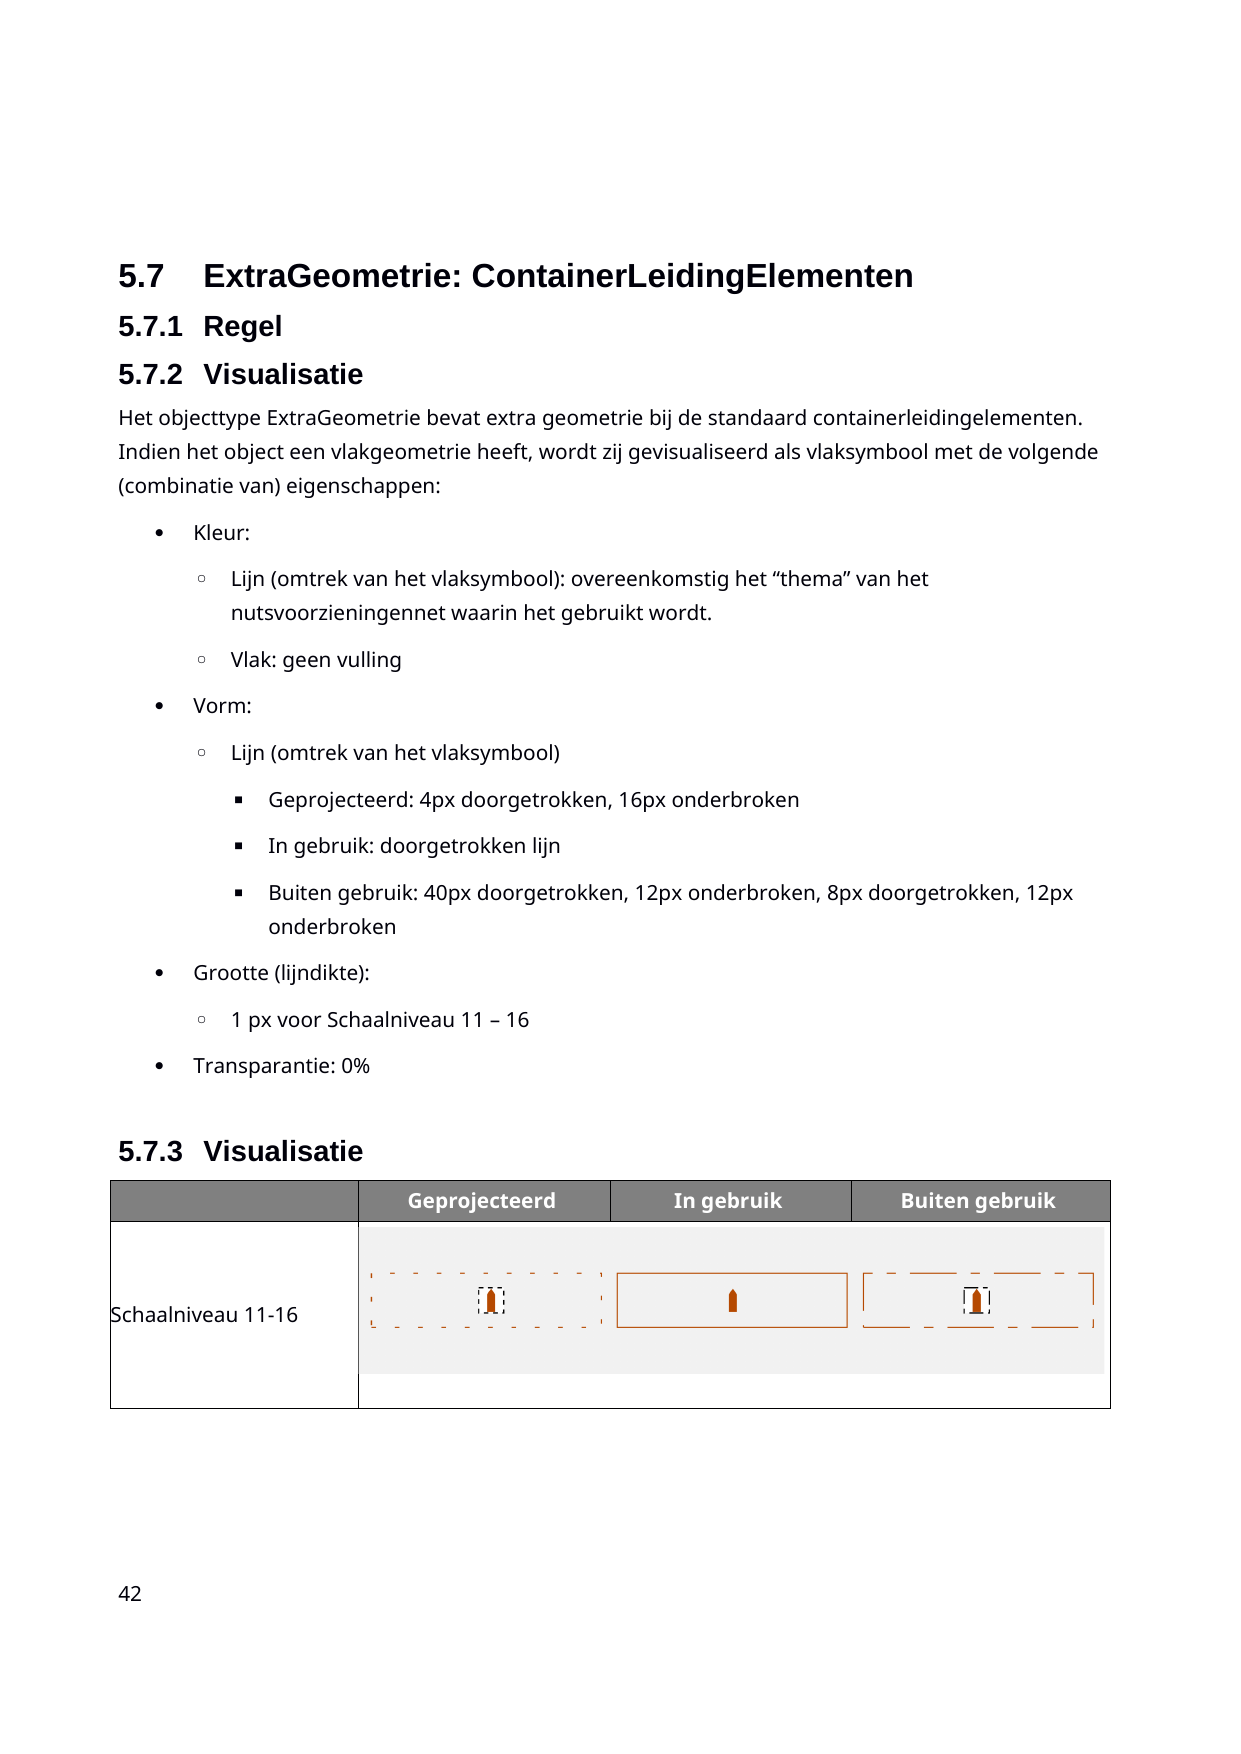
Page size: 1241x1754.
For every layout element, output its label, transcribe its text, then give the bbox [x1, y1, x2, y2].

list Vorm: [156, 692, 1122, 720]
table_header Buiten gebruik [852, 1181, 1110, 1221]
list Lijn (omtrek van het vlaksymbool) [193, 738, 1122, 767]
list Geprojecteerd: 4px doorgetrokken, 16px onderbroken [231, 785, 1122, 813]
list Grootte (lijndikte): [156, 958, 1122, 987]
subtitle Visualisatie [118, 1134, 1122, 1168]
subtitle ExtraGeometrie: ContainerLeidingElementen [118, 256, 1122, 294]
table_cell [359, 1222, 1110, 1408]
list In gebruik: doorgetrokken lijn [231, 831, 1122, 860]
text Het objecttype ExtraGeometrie bevat extra geometrie bij de standaard containerleidingelementen. Indien het object een vlakgeometrie heeft, wordt zij gevisualiseerd als vlaksymbool met de volgende (combinatie van) eigenschappen: [118, 403, 1122, 500]
subtitle Regel [118, 309, 1122, 342]
table_cell Schaalniveau 11-16 [111, 1222, 358, 1408]
list Vlak: geen vulling [193, 645, 1122, 673]
table_header In gebruik [611, 1181, 851, 1221]
list Lijn (omtrek van het vlaksymbool): overeenkomstig het “thema” van het nutsvoorzieningennet waarin het gebruikt wordt. [193, 564, 1122, 627]
table_header [111, 1181, 358, 1221]
picture [358, 1227, 1105, 1374]
list Kleur: [156, 518, 1122, 546]
subtitle Visualisatie [118, 357, 1122, 391]
list 1 px voor Schaalniveau 11 – 16 [193, 1005, 1122, 1033]
list Buiten gebruik: 40px doorgetrokken, 12px onderbroken, 8px doorgetrokken, 12px onderbroken [231, 878, 1122, 940]
table_header Geprojecteerd [359, 1181, 610, 1221]
list Transparantie: 0% [156, 1052, 1122, 1114]
